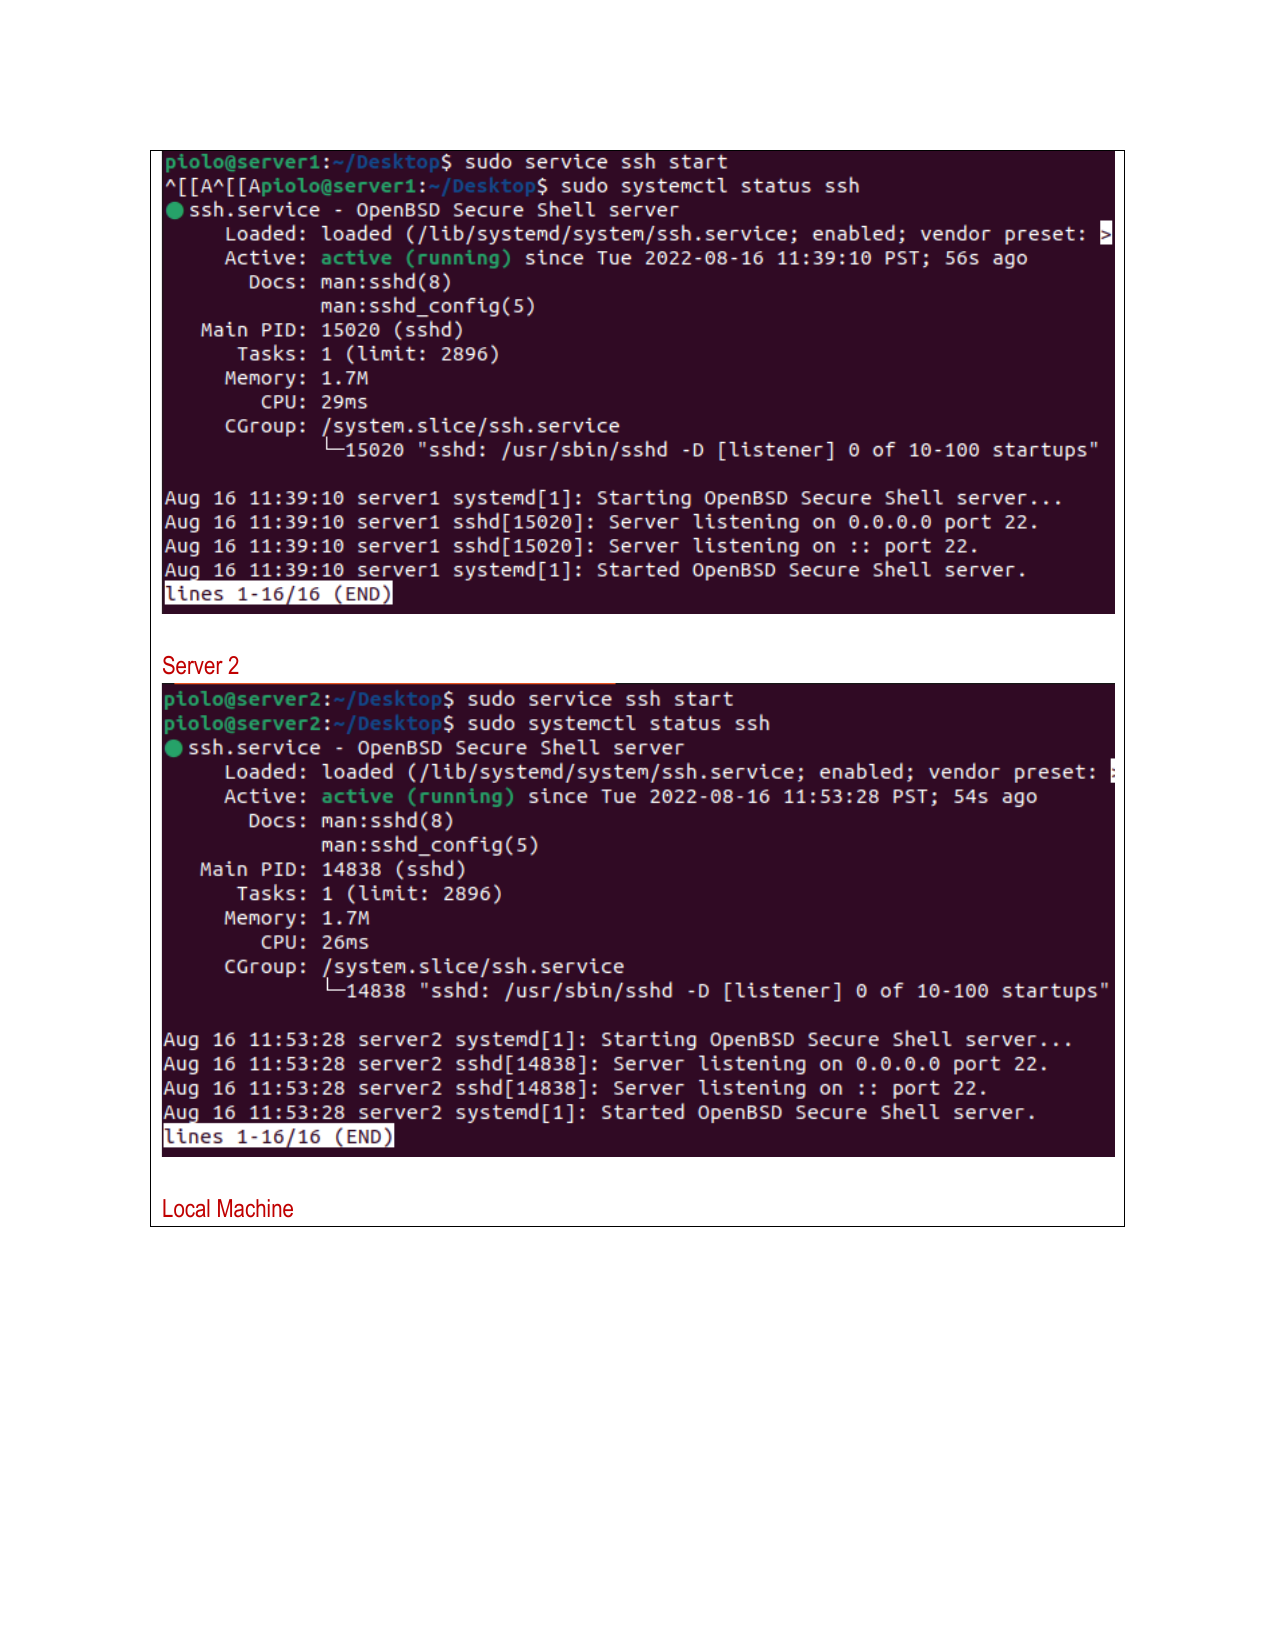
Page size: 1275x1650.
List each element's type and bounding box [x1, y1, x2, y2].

picture [161, 683, 1115, 1157]
table_cell [151, 151, 1124, 1226]
picture [161, 151, 1115, 614]
